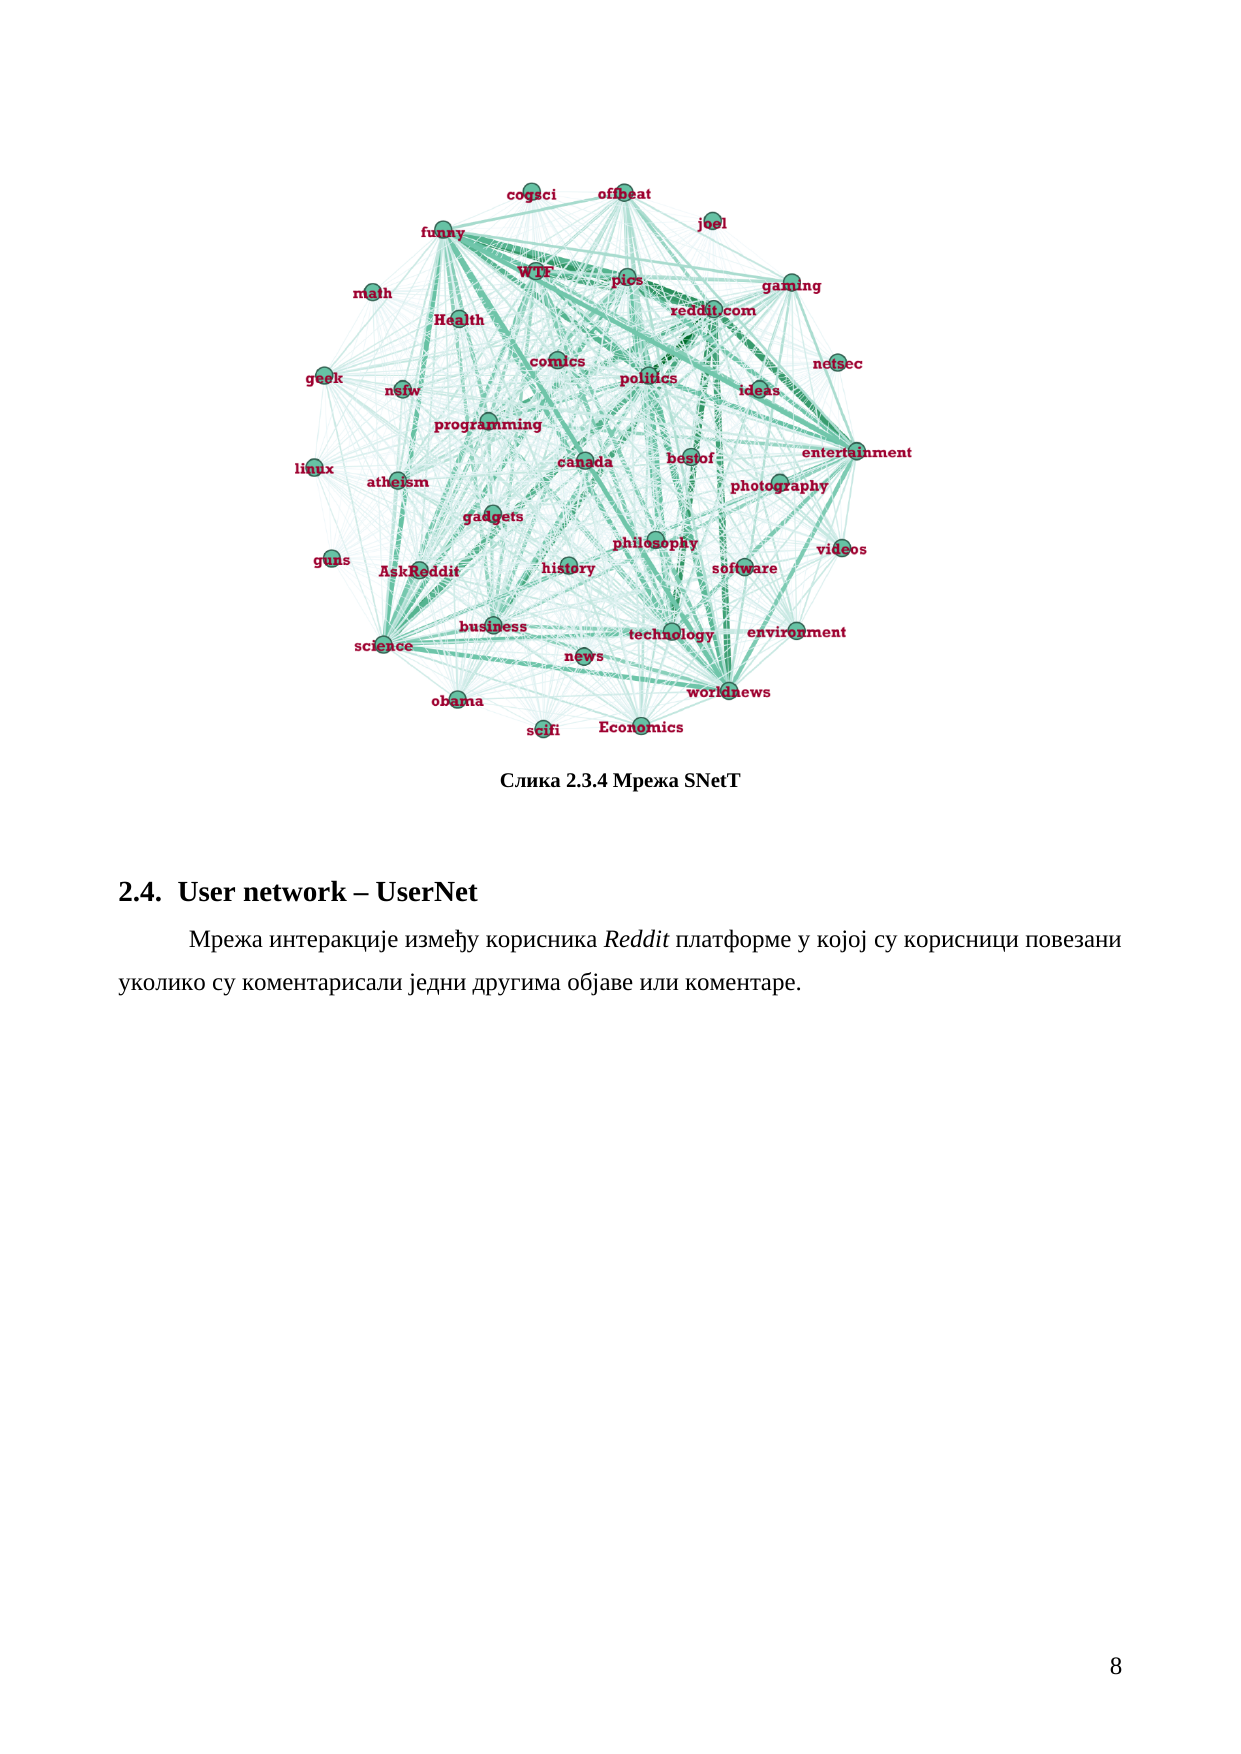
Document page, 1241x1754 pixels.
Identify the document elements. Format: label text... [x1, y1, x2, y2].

picture [118, 177, 1121, 741]
text Мрежа интеракције између корисника Reddit платформе у којој су корисници повезани уколико су коментарисали једни другима објаве или коментаре. [118, 924, 1122, 996]
subtitle User network – UserNet [118, 874, 1122, 908]
